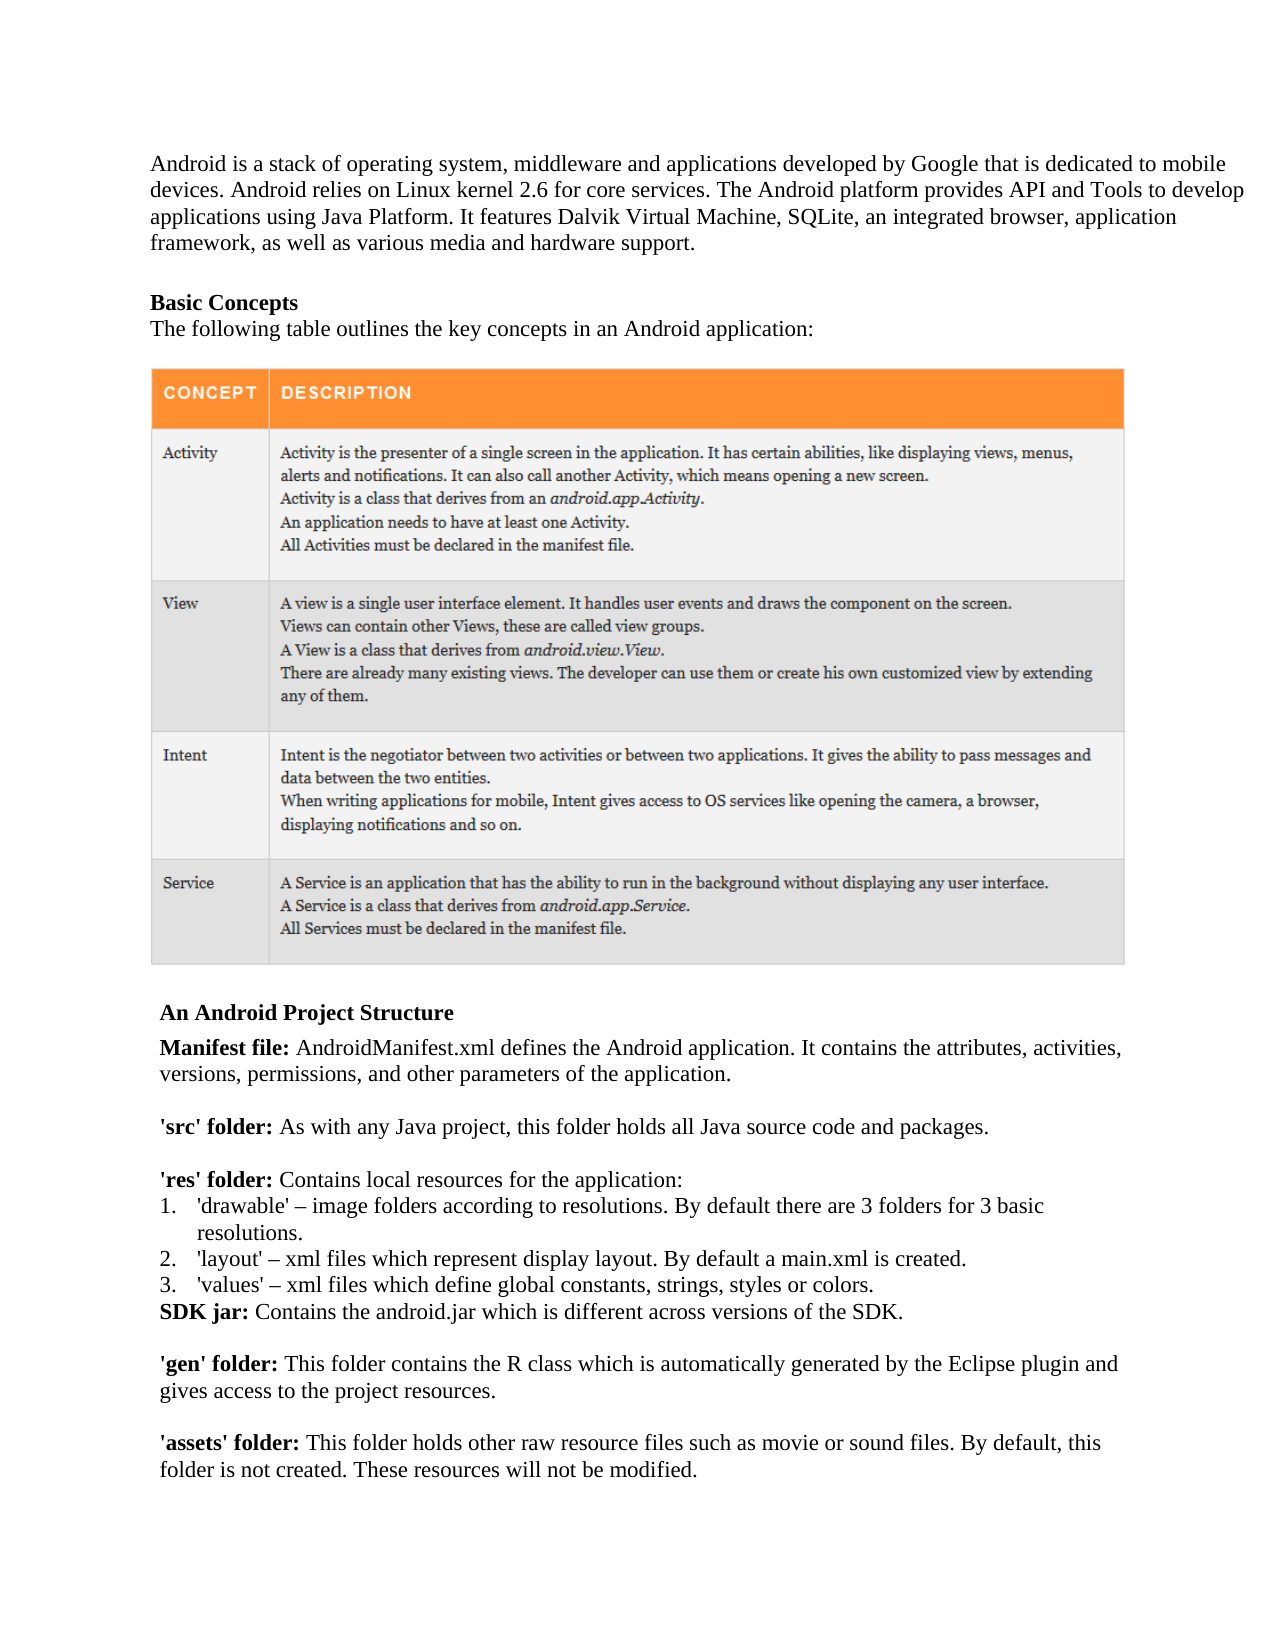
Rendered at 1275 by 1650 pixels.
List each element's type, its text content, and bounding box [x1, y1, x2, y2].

list 'values' – xml files which define global constants, strings, styles or colors. [159, 1271, 1125, 1298]
text Manifest file: AndroidManifest.xml defines the Android application. It contains the attributes, activities, versions, permissions, and other parameters of the application. [159, 1034, 1125, 1087]
list 'drawable' – image folders according to resolutions. By default there are 3 folders for 3 basic resolutions. [159, 1192, 1125, 1245]
text 'assets' folder: This folder holds other raw resource files such as movie or sound files. By default, this folder is not created. These resources will not be modified. [159, 1429, 1125, 1482]
text SDK jar: Contains the android.jar which is different across versions of the SDK. [159, 1298, 1125, 1324]
subtitle An Android Project Structure [159, 999, 1125, 1026]
text The following table outlines the key concepts in an Android application: [150, 315, 1267, 342]
list 'layout' – xml files which represent display layout. By default a main.xml is created. [159, 1245, 1125, 1271]
subtitle Basic Concepts [150, 289, 1267, 315]
text 'src' folder: As with any Java project, this folder holds all Java source code and packages. [159, 1113, 1125, 1139]
text 'res' folder: Contains local resources for the application: [159, 1166, 1125, 1192]
picture [150, 368, 1125, 966]
text 'gen' folder: This folder contains the R class which is automatically generated by the Eclipse plugin and gives access to the project resources. [159, 1350, 1125, 1403]
text Android is a stack of operating system, middleware and applications developed by Google that is dedicated to mobile devices. Android relies on Linux kernel 2.6 for core services. The Android platform provides API and Tools to develop applications using Java Platform. It features Dalvik Virtual Machine, SQLite, an integrated browser, application framework, as well as various media and hardware support. [150, 150, 1267, 255]
